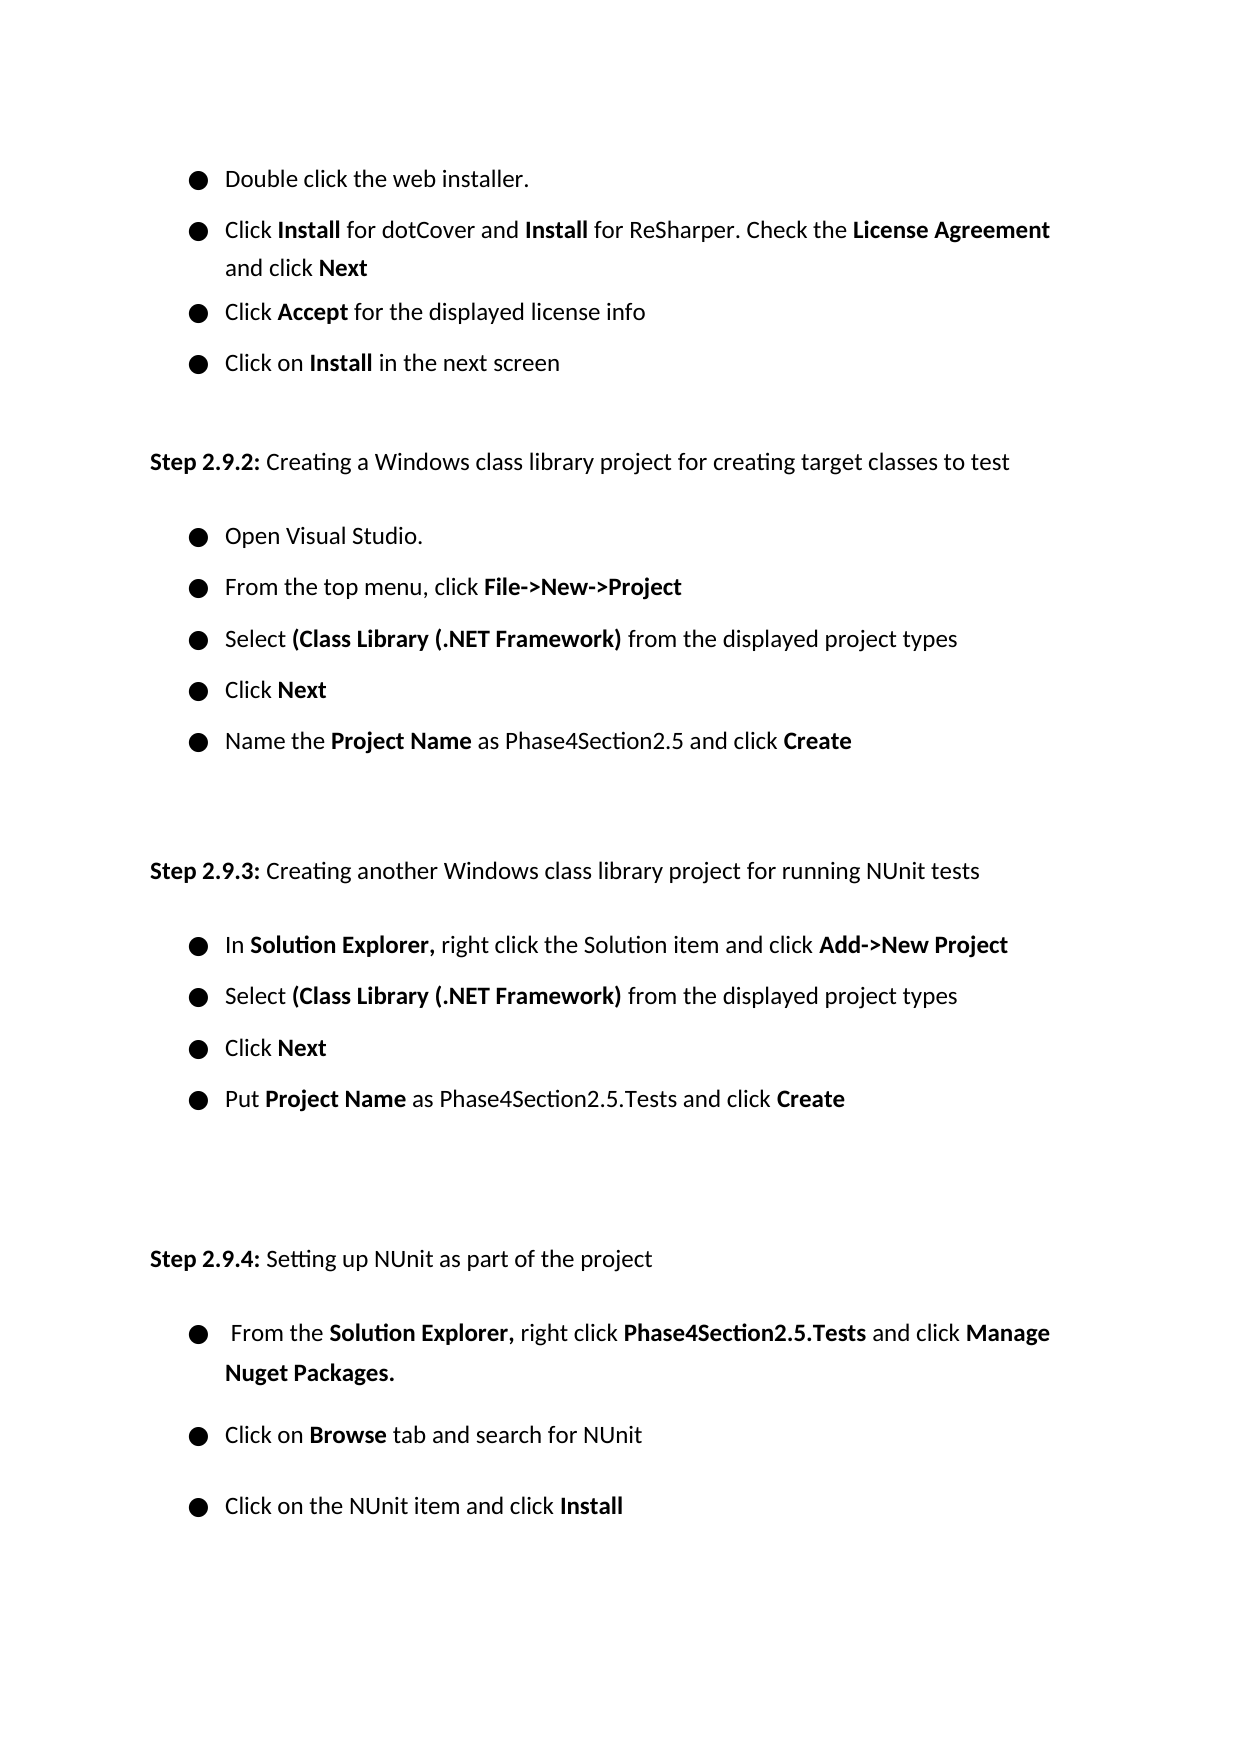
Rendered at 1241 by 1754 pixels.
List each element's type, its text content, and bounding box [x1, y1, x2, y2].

list Click Install for dotCover and Install for ReSharper. Check the License Agreement and click Next [187, 201, 1090, 283]
list Select (Class Library (.NET Framework) from the displayed project types [187, 610, 1090, 661]
list Click on Install in the next screen [187, 334, 1090, 386]
list Click Accept for the displayed license info [187, 283, 1090, 334]
list Select (Class Library (.NET Framework) from the displayed project types [187, 968, 1090, 1019]
text Step 2.9.3: Creating another Windows class library project for running NUnit tests [150, 855, 1090, 886]
list Click on Browse tab and search for NUnit [187, 1407, 1090, 1458]
list Double click the web installer. [187, 150, 1090, 201]
list In Solution Explorer, right click the Solution item and click Add->New Project [187, 916, 1090, 968]
list Click Next [187, 661, 1090, 713]
list From the Solution Explorer, right click Phase4Section2.5.Tests and click Manage Nuget Packages. [187, 1304, 1090, 1388]
list From the top menu, click File->New->Project [187, 559, 1090, 610]
list Put Project Name as Phase4Section2.5.Tests and click Create [187, 1070, 1090, 1121]
list Name the Project Name as Phase4Section2.5 and click Create [187, 713, 1090, 764]
list Open Visual Studio. [187, 508, 1090, 559]
text Step 2.9.4: Setting up NUnit as part of the project [150, 1243, 1090, 1274]
list Click Next [187, 1019, 1090, 1070]
list Click on the NUnit item and click Install [187, 1477, 1090, 1529]
text Step 2.9.2: Creating a Windows class library project for creating target classes to test [150, 447, 1090, 477]
